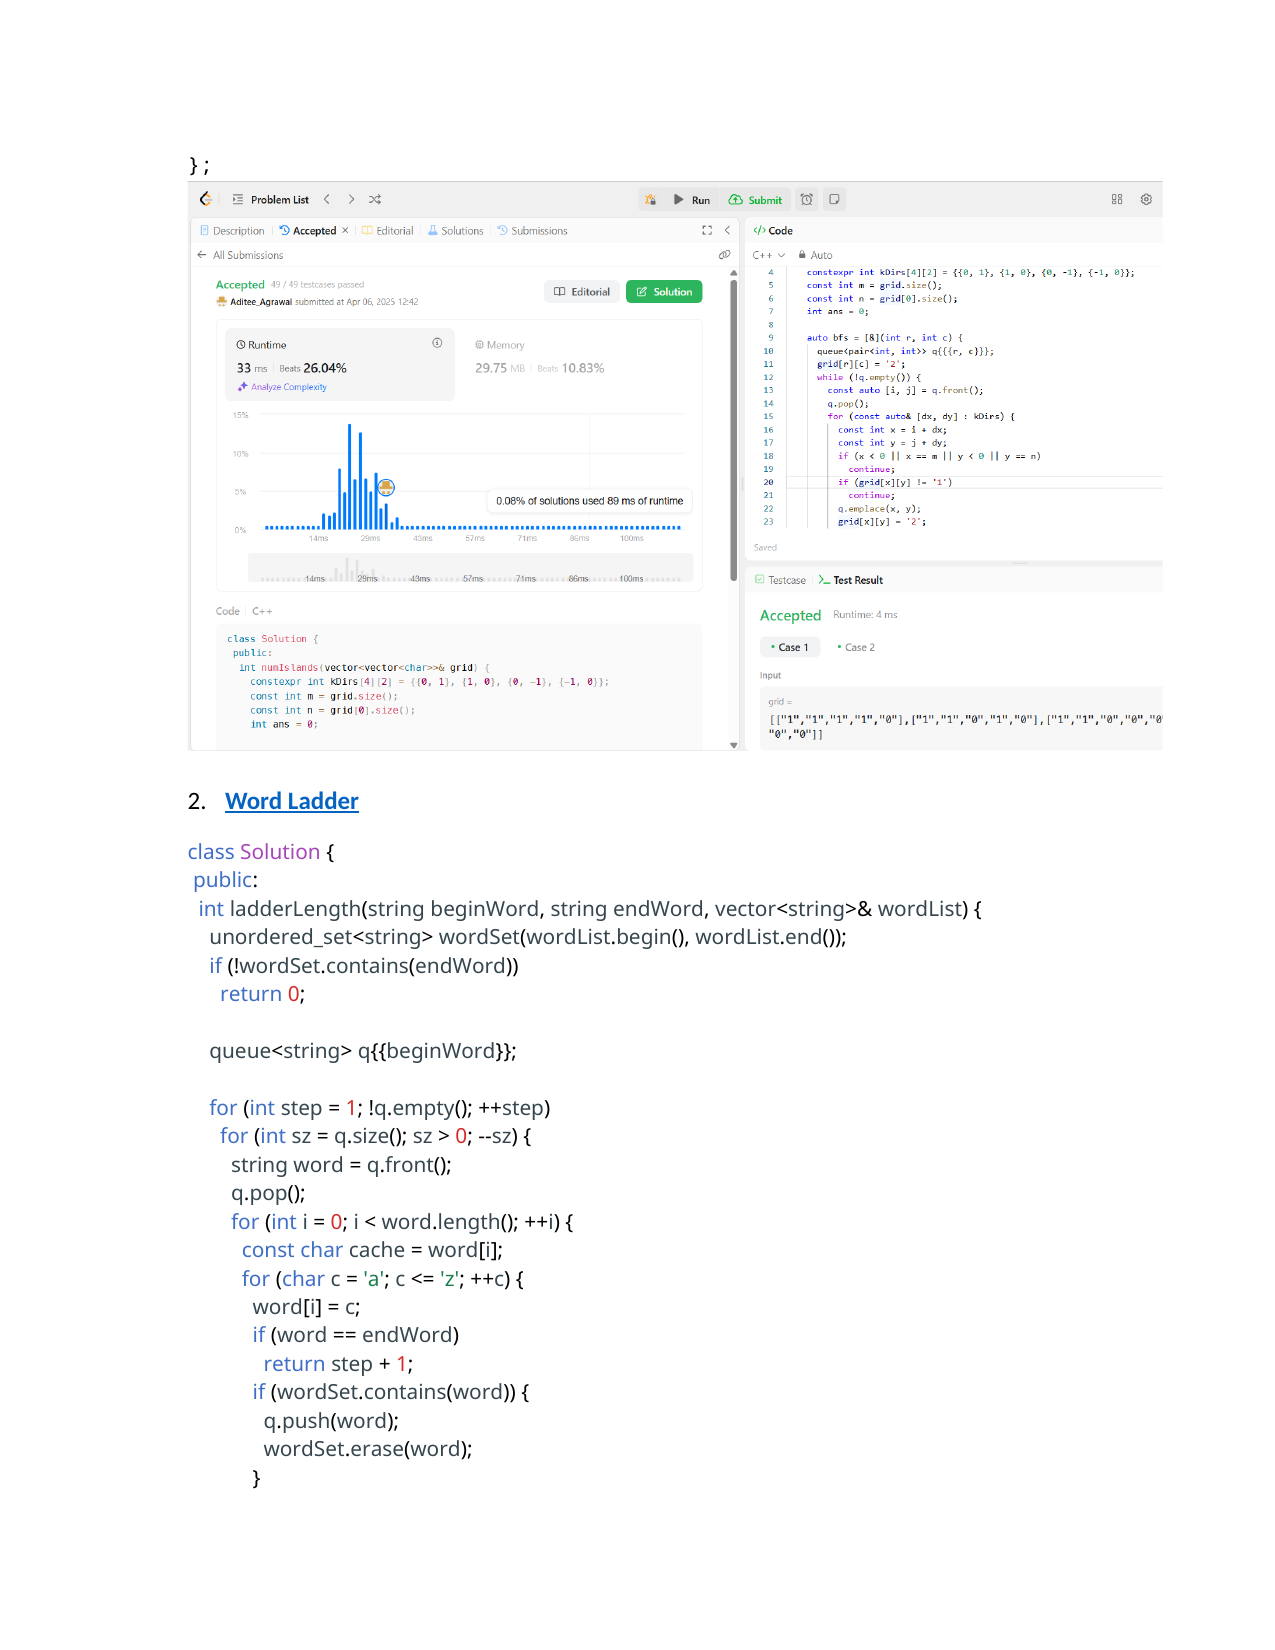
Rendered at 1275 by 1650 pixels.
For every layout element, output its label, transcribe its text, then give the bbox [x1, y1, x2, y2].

text return 0; [187, 979, 1125, 1008]
text for (int step = 1; !q.empty(); ++step) [187, 1093, 1125, 1121]
text return step + 1; [187, 1349, 1125, 1377]
text q.push(word); [187, 1406, 1125, 1434]
text }; [187, 150, 1125, 178]
list Word Ladder [187, 785, 1125, 816]
text if (!wordSet.contains(endWord)) [187, 951, 1125, 979]
text for (int sz = q.size(); sz > 0; --sz) { [187, 1121, 1125, 1150]
text if (wordSet.contains(word)) { [187, 1377, 1125, 1406]
text public: [187, 866, 1125, 894]
text int ladderLength(string beginWord, string endWord, vector<string>& wordList) { [187, 894, 1125, 922]
picture [187, 178, 1163, 751]
text if (word == endWord) [187, 1321, 1125, 1349]
text const char cache = word[i]; [187, 1235, 1125, 1264]
text queue<string> q{{beginWord}}; [187, 1036, 1125, 1064]
text word[i] = c; [187, 1292, 1125, 1321]
text string word = q.front(); [187, 1150, 1125, 1178]
text for (int i = 0; i < word.length(); ++i) { [187, 1207, 1125, 1235]
text class Solution { [187, 837, 1125, 866]
text for (char c = 'a'; c <= 'z'; ++c) { [187, 1264, 1125, 1292]
text unordered_set<string> wordSet(wordList.begin(), wordList.end()); [187, 922, 1125, 951]
text wordSet.erase(word); [187, 1434, 1125, 1463]
text } [187, 1463, 1125, 1491]
text q.pop(); [187, 1178, 1125, 1207]
